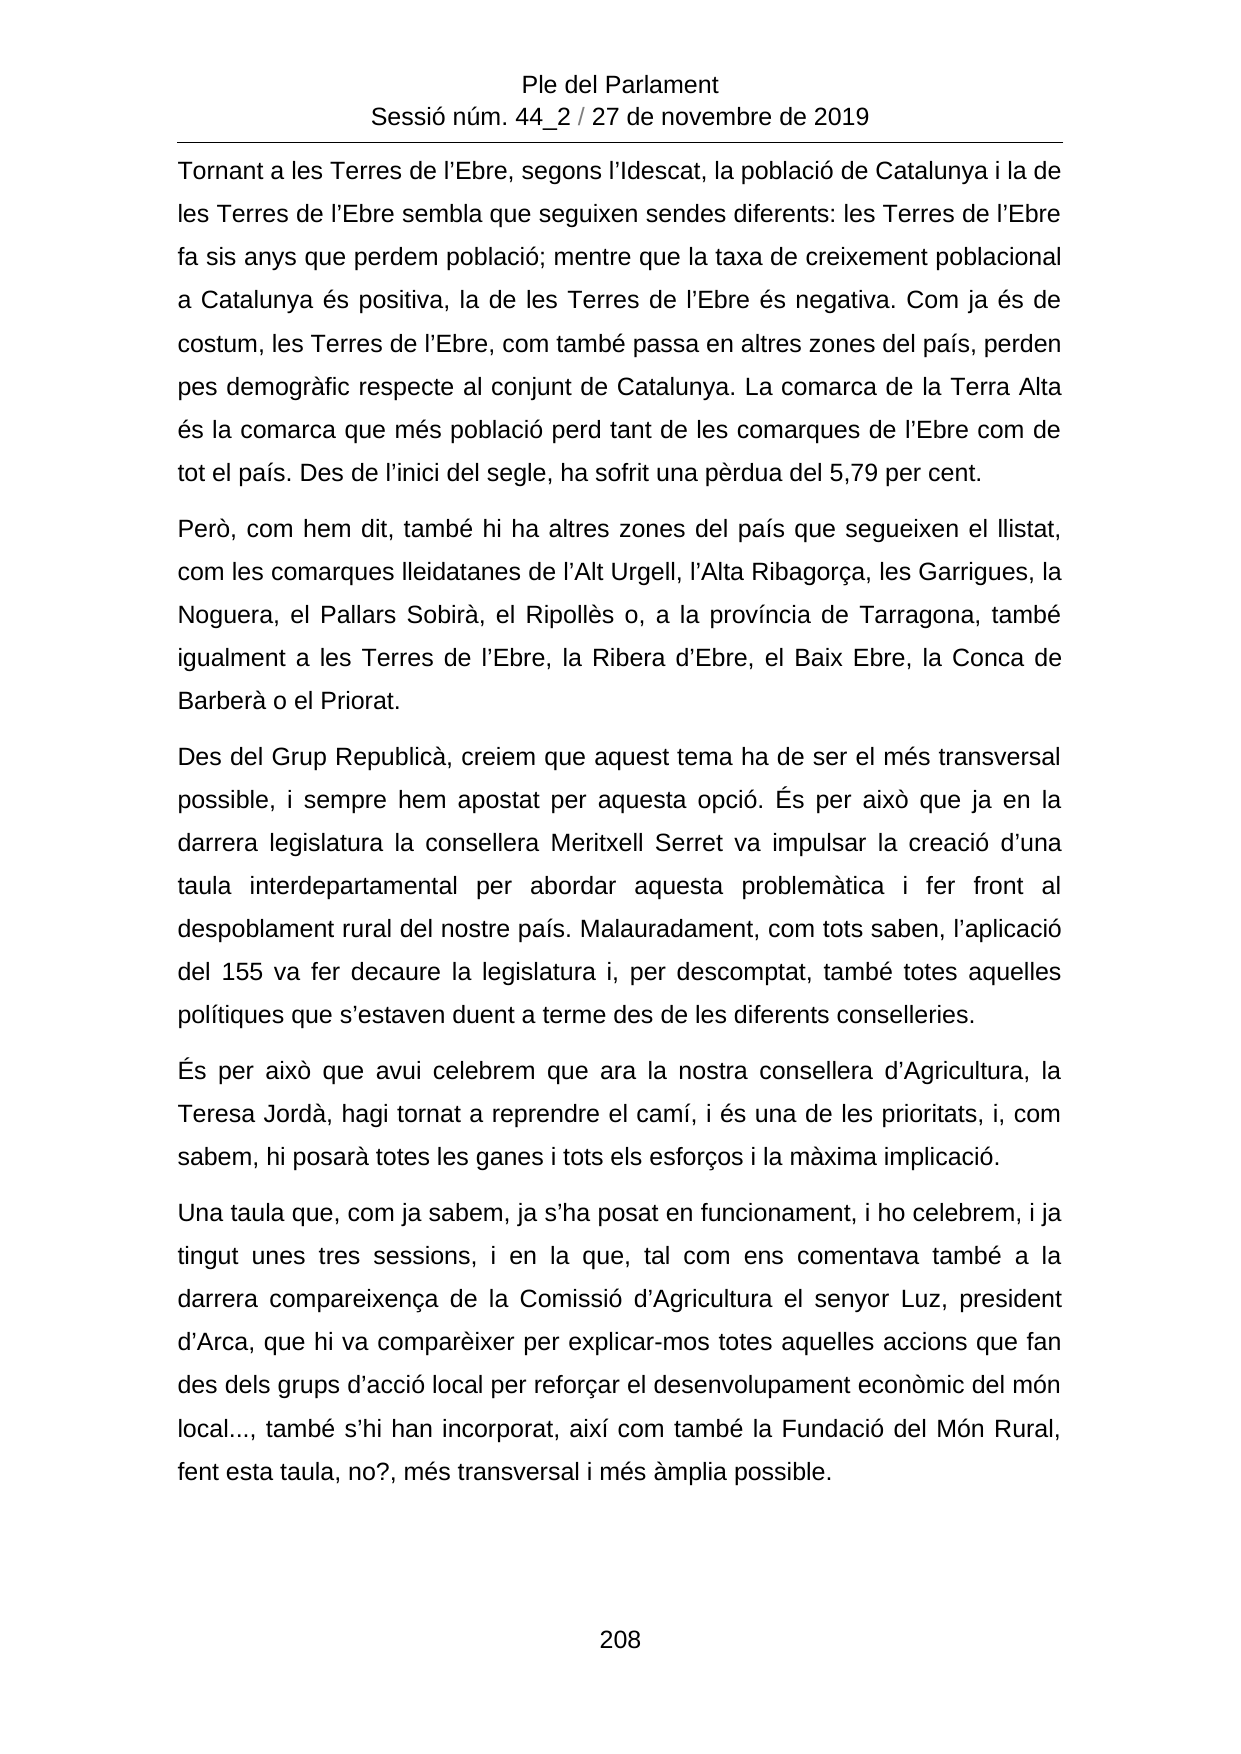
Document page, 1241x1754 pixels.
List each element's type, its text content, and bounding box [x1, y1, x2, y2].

text Tornant a les Terres de l’Ebre, segons l’Idescat, la població de Catalunya i la de les Terres de l’Ebre sembla que seguixen sendes diferents: les Terres de l’Ebre fa sis anys que perdem població; mentre que la taxa de creixement poblacional a Catalunya és positiva, la de les Terres de l’Ebre és negativa. Com ja és de costum, les Terres de l’Ebre, com també passa en altres zones del país, perden pes demogràfic respecte al conjunt de Catalunya. La comarca de la Terra Alta és la comarca que més població perd tant de les comarques de l’Ebre com de tot el país. Des de l’inici del segle, ha sofrit una pèrdua del 5,79 per cent. [177, 156, 1063, 487]
text Des del Grup Republicà, creiem que aquest tema ha de ser el més transversal possible, i sempre hem apostat per aquesta opció. És per això que ja en la darrera legislatura la consellera Meritxell Serret va impulsar la creació d’una taula interdepartamental per abordar aquesta problemàtica i fer front al despoblament rural del nostre país. Malauradament, com tots saben, l’aplicació del 155 va fer decaure la legislatura i, per descomptat, també totes aquelles polítiques que s’estaven duent a terme des de les diferents conselleries. [177, 742, 1063, 1029]
text És per això que avui celebrem que ara la nostra consellera d’Agricultura, la Teresa Jordà, hagi tornat a reprendre el camí, i és una de les prioritats, i, com sabem, hi posarà totes les ganes i tots els esforços i la màxima implicació. [177, 1056, 1063, 1171]
text Però, com hem dit, també hi ha altres zones del país que segueixen el llistat, com les comarques lleidatanes de l’Alt Urgell, l’Alta Ribagorça, les Garrigues, la Noguera, el Pallars Sobirà, el Ripollès o, a la província de Tarragona, també igualment a les Terres de l’Ebre, la Ribera d’Ebre, el Baix Ebre, la Conca de Barberà o el Priorat. [177, 513, 1063, 715]
text Una taula que, com ja sabem, ja s’ha posat en funcionament, i ho celebrem, i ja tingut unes tres sessions, i en la que, tal com ens comentava també a la darrera compareixença de la Comissió d’Agricultura el senyor Luz, president d’Arca, que hi va comparèixer per explicar-mos totes aquelles accions que fan des dels grups d’acció local per reforçar el desenvolupament econòmic del món local..., també s’hi han incorporat, així com també la Fundació del Món Rural, fent esta taula, no?, més transversal i més àmplia possible. [177, 1198, 1063, 1485]
